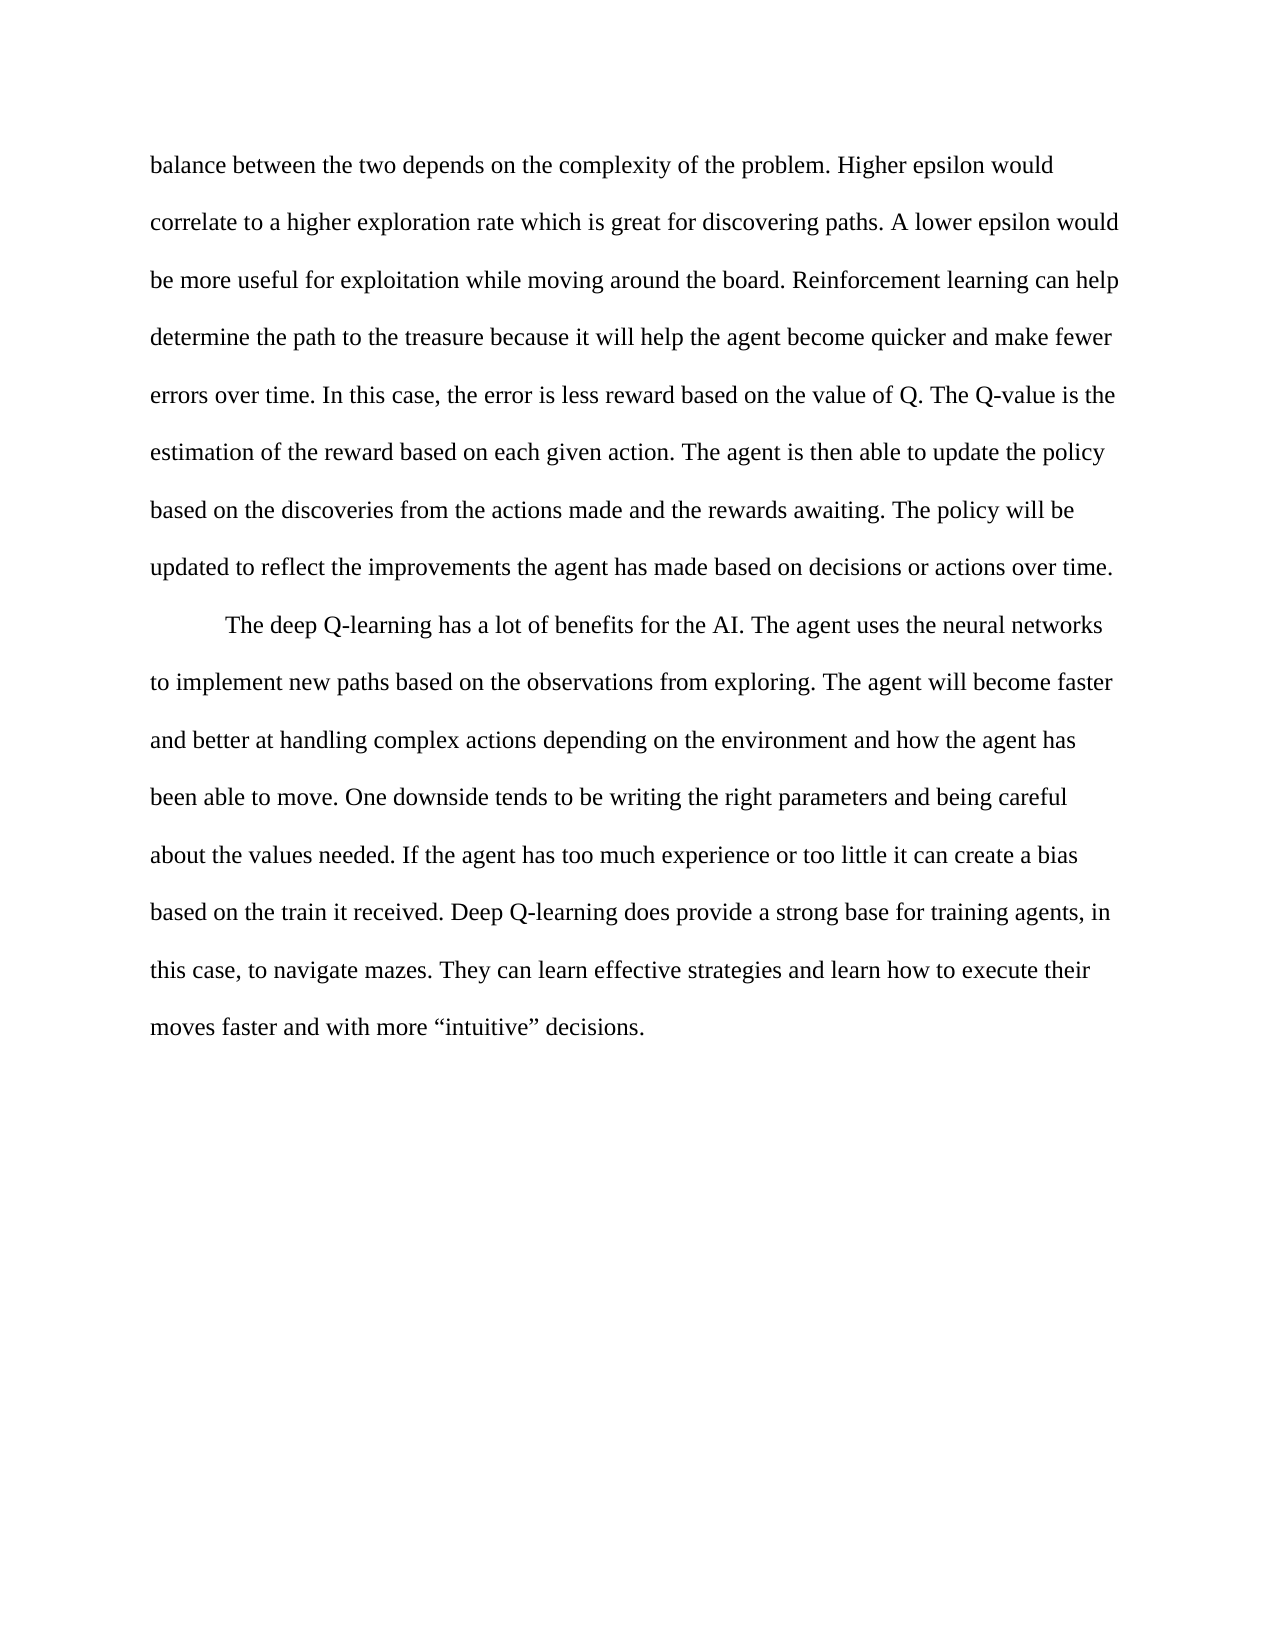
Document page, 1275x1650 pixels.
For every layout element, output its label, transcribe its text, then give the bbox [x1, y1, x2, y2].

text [150, 150, 1125, 581]
text The deep Q-learning has a lot of benefits for the AI. The agent uses the neural networks to implement new paths based on the observations from exploring. The agent will become faster and better at handling complex actions depending on the environment and how the agent has been able to move. One downside tends to be writing the right parameters and being careful about the values needed. If the agent has too much experience or too little it can create a bias based on the train it received. Deep Q-learning does provide a strong base for training agents, in this case, to navigate mazes. They can learn effective strategies and learn how to execute their moves faster and with more “intuitive” decisions. [150, 610, 1125, 1041]
